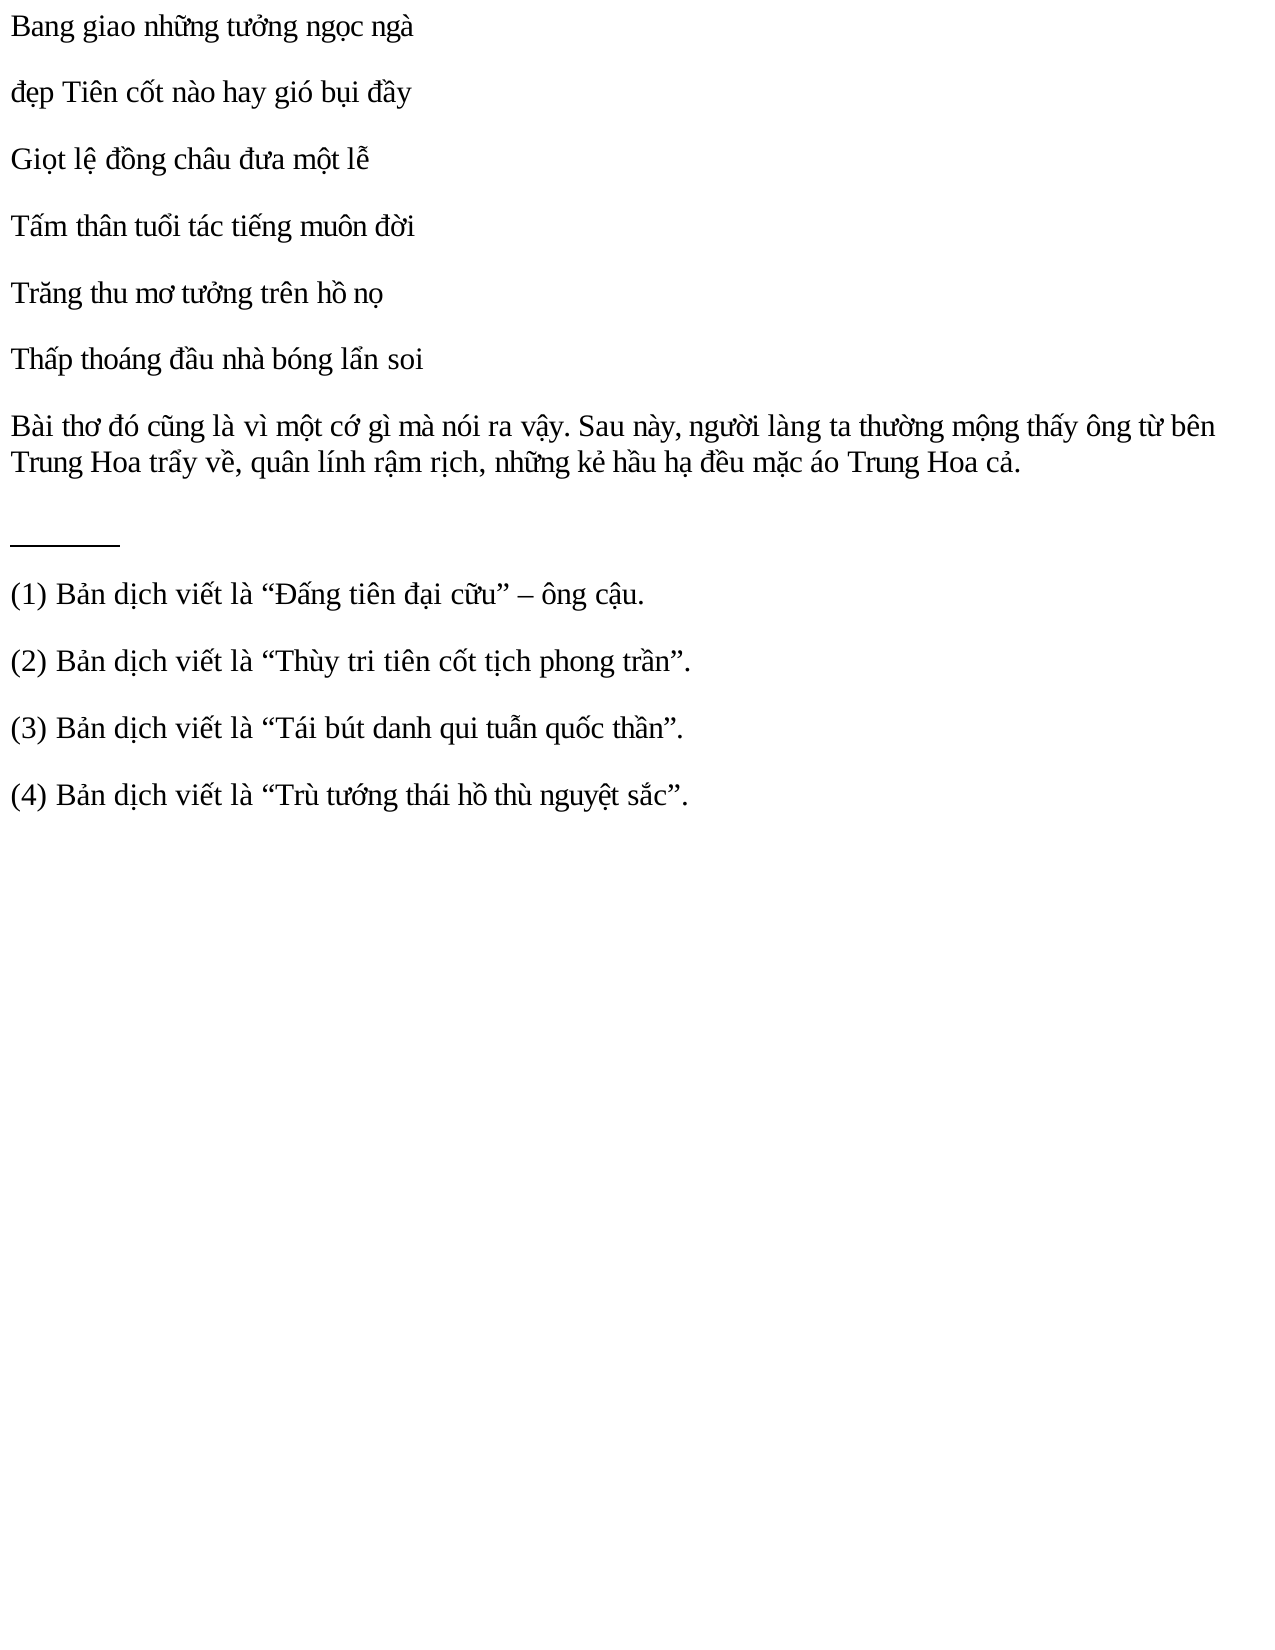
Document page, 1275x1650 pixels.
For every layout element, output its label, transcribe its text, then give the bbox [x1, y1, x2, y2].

text Bài thơ đó cũng là vì một cớ gì mà nói ra vậy. Sau này, người làng ta thường mộng thấy ông từ bên Trung Hoa trẩy về, quân lính rậm rịch, những kẻ hầu hạ đều mặc áo Trung Hoa cả. [10, 407, 1265, 479]
list Bản dịch viết là “Tái bút danh qui tuẫn quốc thần”. [10, 709, 1275, 745]
list Bản dịch viết là “Đấng tiên đại cữu” – ông cậu. [10, 575, 1275, 611]
text Giọt lệ đồng châu đưa một lễ Tấm thân tuổi tác tiếng muôn đời Trăng thu mơ tưởng trên hồ nọ Thấp thoáng đầu nhà bóng lẩn soi [10, 140, 424, 377]
list Bản dịch viết là “Trù tướng thái hồ thù nguyệt sắc”. [10, 777, 1275, 812]
list Bản dịch viết là “Thùy tri tiên cốt tịch phong trần”. [10, 642, 1275, 678]
text Bang giao những tưởng ngọc ngà đẹp Tiên cốt nào hay gió bụi đầy [10, 7, 462, 109]
